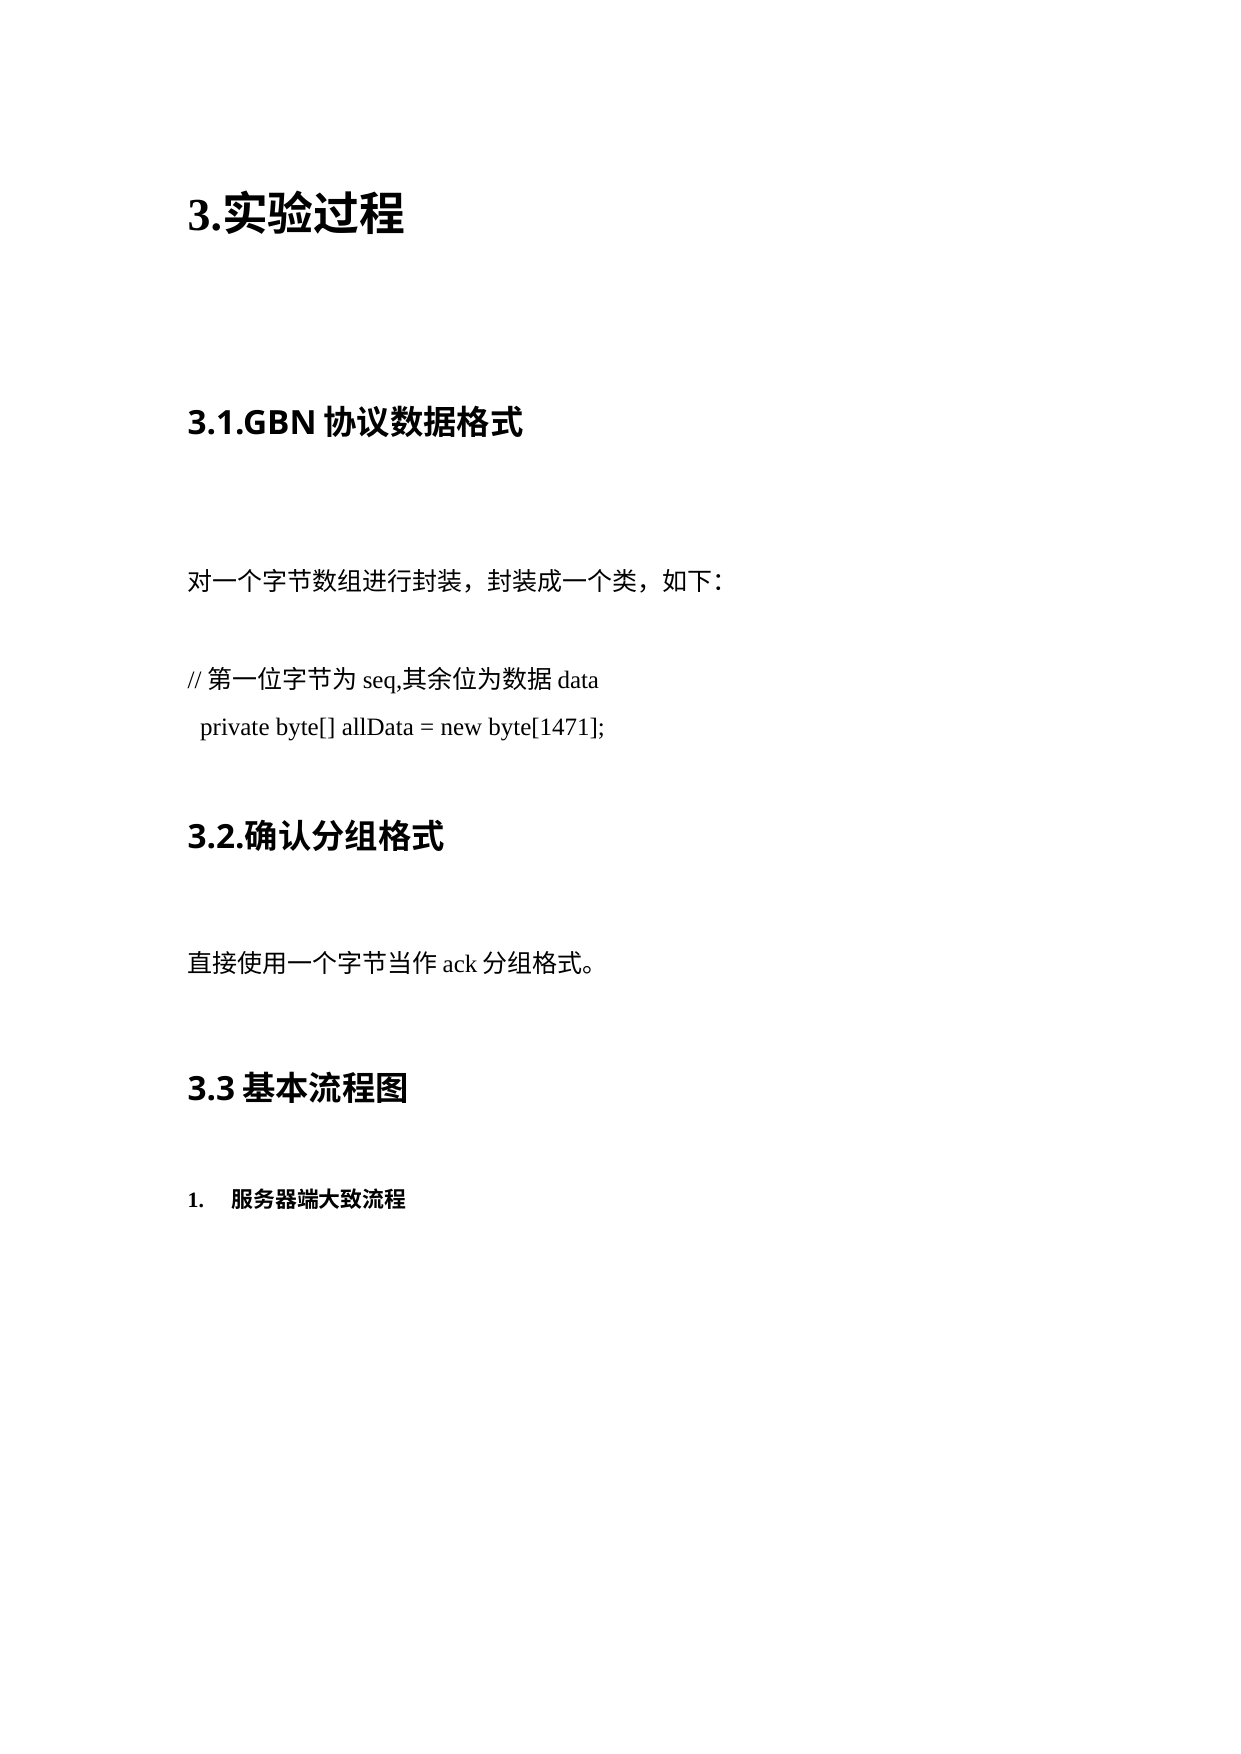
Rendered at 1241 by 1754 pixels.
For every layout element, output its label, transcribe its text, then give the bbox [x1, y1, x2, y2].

subtitle 3.实验过程 [187, 162, 1053, 259]
subtitle 3.3基本流程图 [187, 1054, 1053, 1119]
text 1. 服务器端大致流程 [187, 1181, 1053, 1214]
text 对一个字节数组进行封装，封装成一个类，如下： [187, 547, 1053, 612]
text private byte[] allData = new byte[1471]; [187, 710, 1053, 742]
subtitle 3.2.确认分组格式 [187, 802, 1053, 867]
subtitle 3.1.GBN协议数据格式 [187, 387, 1053, 452]
text 直接使用一个字节当作ack分组格式。 [187, 929, 1053, 994]
text // 第一位字节为seq,其余位为数据data [187, 645, 1053, 710]
